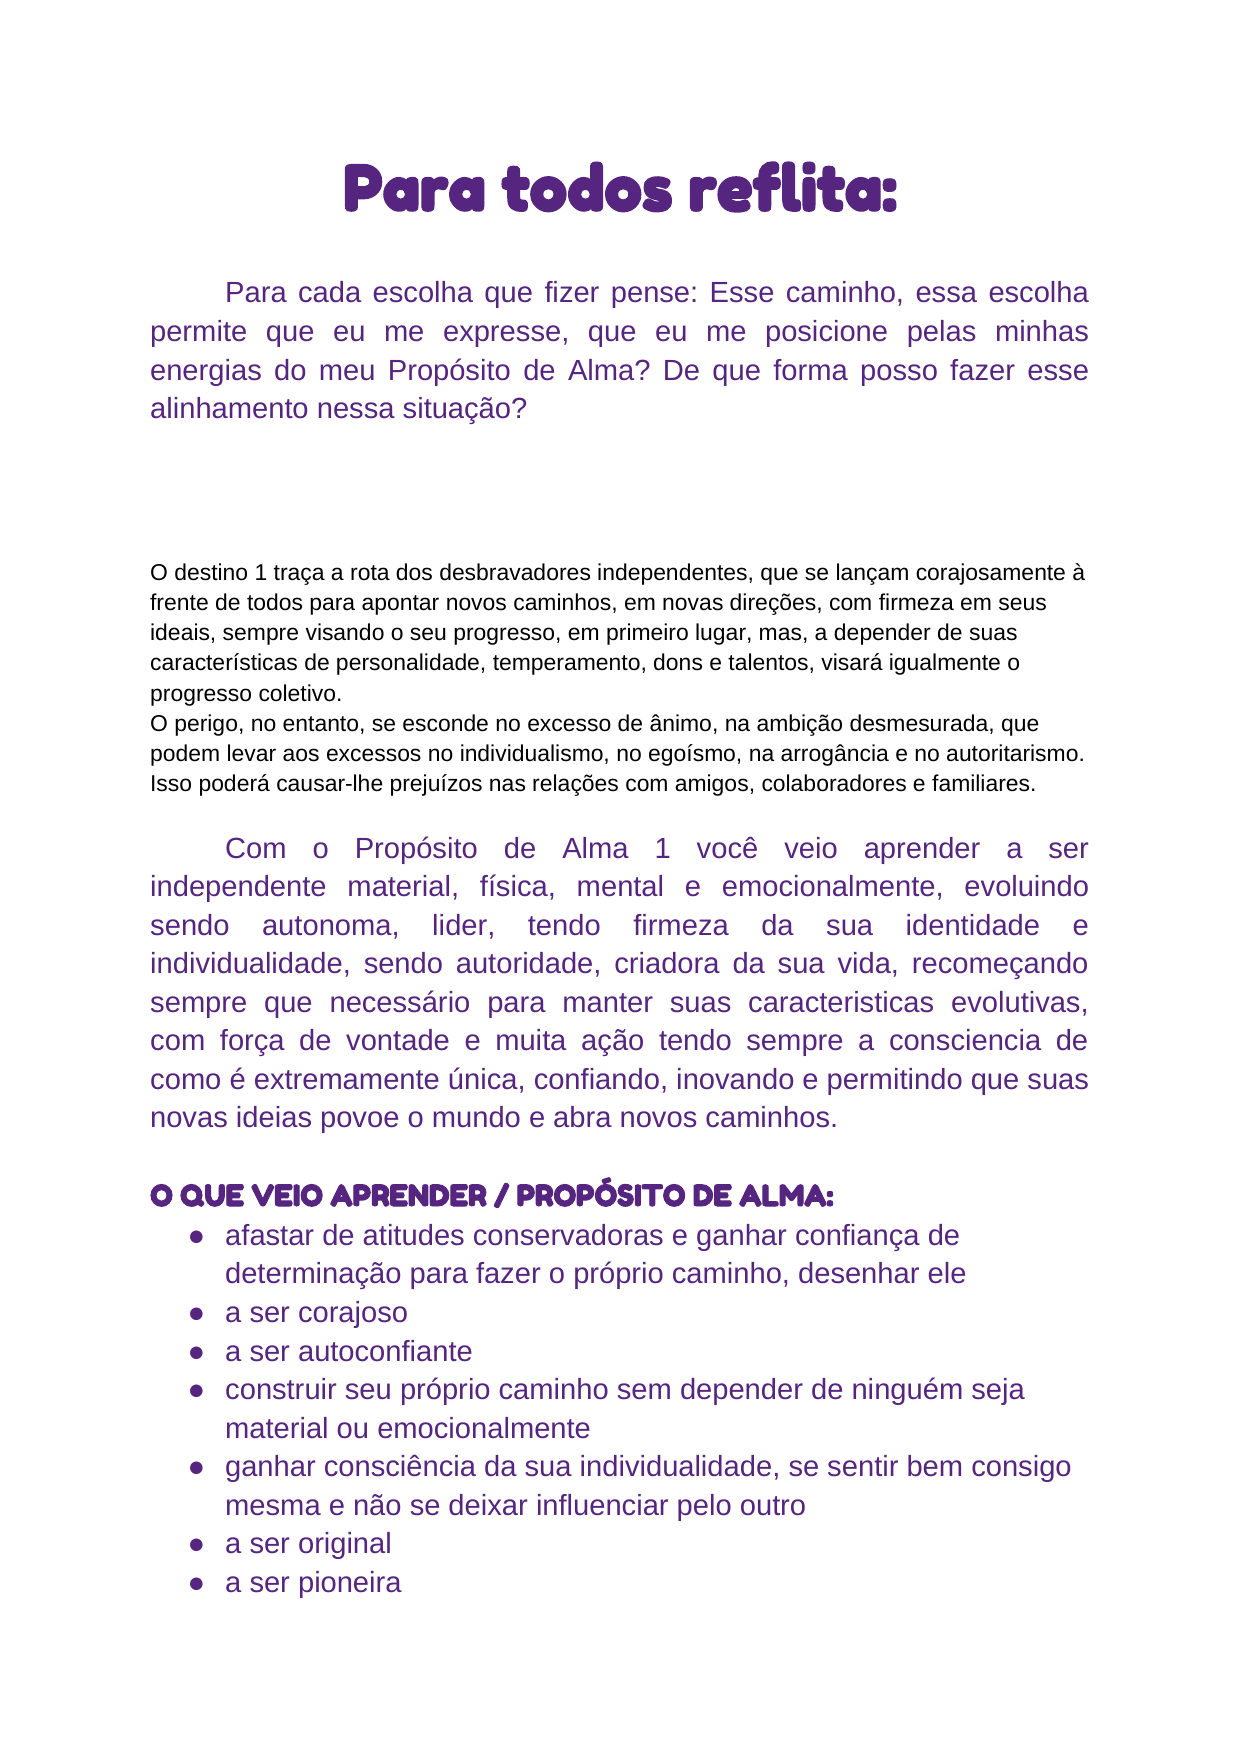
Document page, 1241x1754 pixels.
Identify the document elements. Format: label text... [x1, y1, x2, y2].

text Para cada escolha que fizer pense: Esse caminho, essa escolha permite que eu me expresse, que eu me posicione pelas minhas energias do meu Propósito de Alma? De que forma posso fazer esse alinhamento nessa situação? [150, 275, 1090, 424]
list a ser original [187, 1526, 1090, 1560]
text Para todos reflita: [150, 150, 1090, 226]
list afastar de atitudes conservadoras e ganhar confiança de determinação para fazer o próprio caminho, desenhar ele [187, 1218, 1090, 1290]
list a ser autoconfiante [187, 1334, 1090, 1367]
list ganhar consciência da sua individualidade, se sentir bem consigo mesma e não se deixar influenciar pelo outro [187, 1449, 1090, 1521]
list construir seu próprio caminho sem depender de ninguém seja material ou emocionalmente [187, 1372, 1090, 1444]
text Com o Propósito de Alma 1 você veio aprender a ser independente material, física, mental e emocionalmente, evoluindo sendo autonoma, lider, tendo firmeza da sua identidade e individualidade, sendo autoridade, criadora da sua vida, recomeçando sempre que necessário para manter suas caracteristicas evolutivas, com força de vontade e muita ação tendo sempre a consciencia de como é extremamente única, confiando, inovando e permitindo que suas novas ideias povoe o mundo e abra novos caminhos. [150, 831, 1090, 1134]
text O QUE VEIO APRENDER / PROPÓSITO DE ALMA: [150, 1177, 1090, 1213]
list a ser pioneira [187, 1565, 1090, 1598]
text O perigo, no entanto, se esconde no excesso de ânimo, na ambição desmesurada, que podem levar aos excessos no individualismo, no egoísmo, na arrogância e no autoritarismo. Isso poderá causar-lhe prejuízos nas relações com amigos, colaboradores e familiares. [150, 710, 1090, 797]
text O destino 1 traça a rota dos desbravadores independentes, que se lançam corajosamente à frente de todos para apontar novos caminhos, em novas direções, com firmeza em seus ideais, sempre visando o seu progresso, em primeiro lugar, mas, a depender de suas características de personalidade, temperamento, dons e talentos, visará igualmente o progresso coletivo. [150, 559, 1090, 706]
list a ser corajoso [187, 1295, 1090, 1329]
